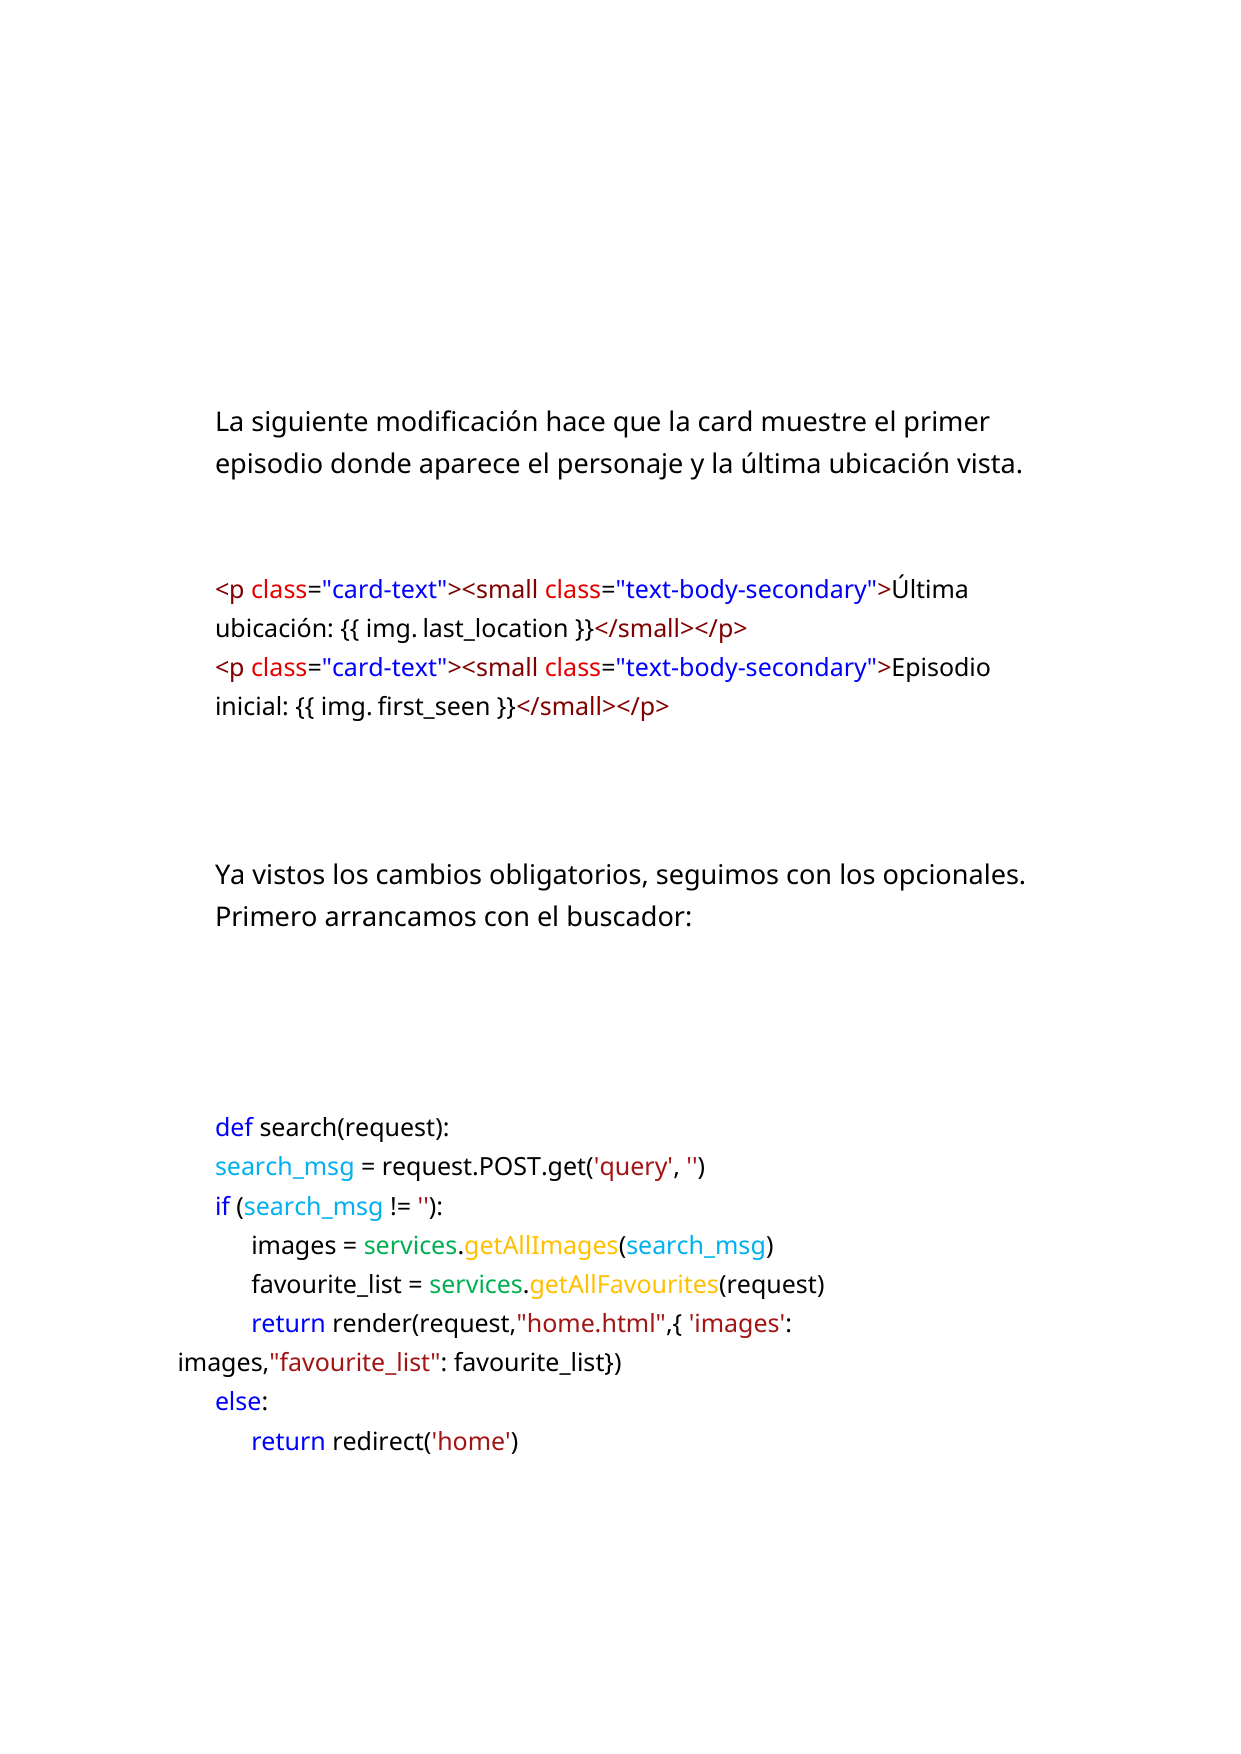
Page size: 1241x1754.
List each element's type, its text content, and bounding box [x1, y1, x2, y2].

text return redirect('home') [177, 1423, 1063, 1457]
text Primero arrancamos con el buscador: [215, 898, 1063, 935]
text images = services.getAllImages(search_msg) [177, 1227, 1063, 1261]
text La siguiente modificación hace que la card muestre el primer episodio donde aparece el personaje y la última ubicación vista. [215, 402, 1063, 481]
text return render(request,"home.html",{ 'images': images,"favourite_list": favourite_list}) [177, 1306, 1063, 1379]
text favourite_list = services.getAllFavourites(request) [177, 1266, 1063, 1301]
text if (search_msg != ''): [215, 1188, 1063, 1222]
text def search(request): [215, 1110, 1063, 1144]
text Ya vistos los cambios obligatorios, seguimos con los opcionales. [215, 855, 1063, 892]
text search_msg = request.POST.get('query', '') [215, 1149, 1063, 1183]
text else: [215, 1384, 1063, 1418]
text <p class="card-text"><small class="text-body-secondary">Última ubicación: {{ img. last_location }}</small></p> [215, 572, 1063, 645]
text <p class="card-text"><small class="text-body-secondary">Episodio inicial: {{ img. first_seen }}</small></p> [215, 650, 1063, 723]
